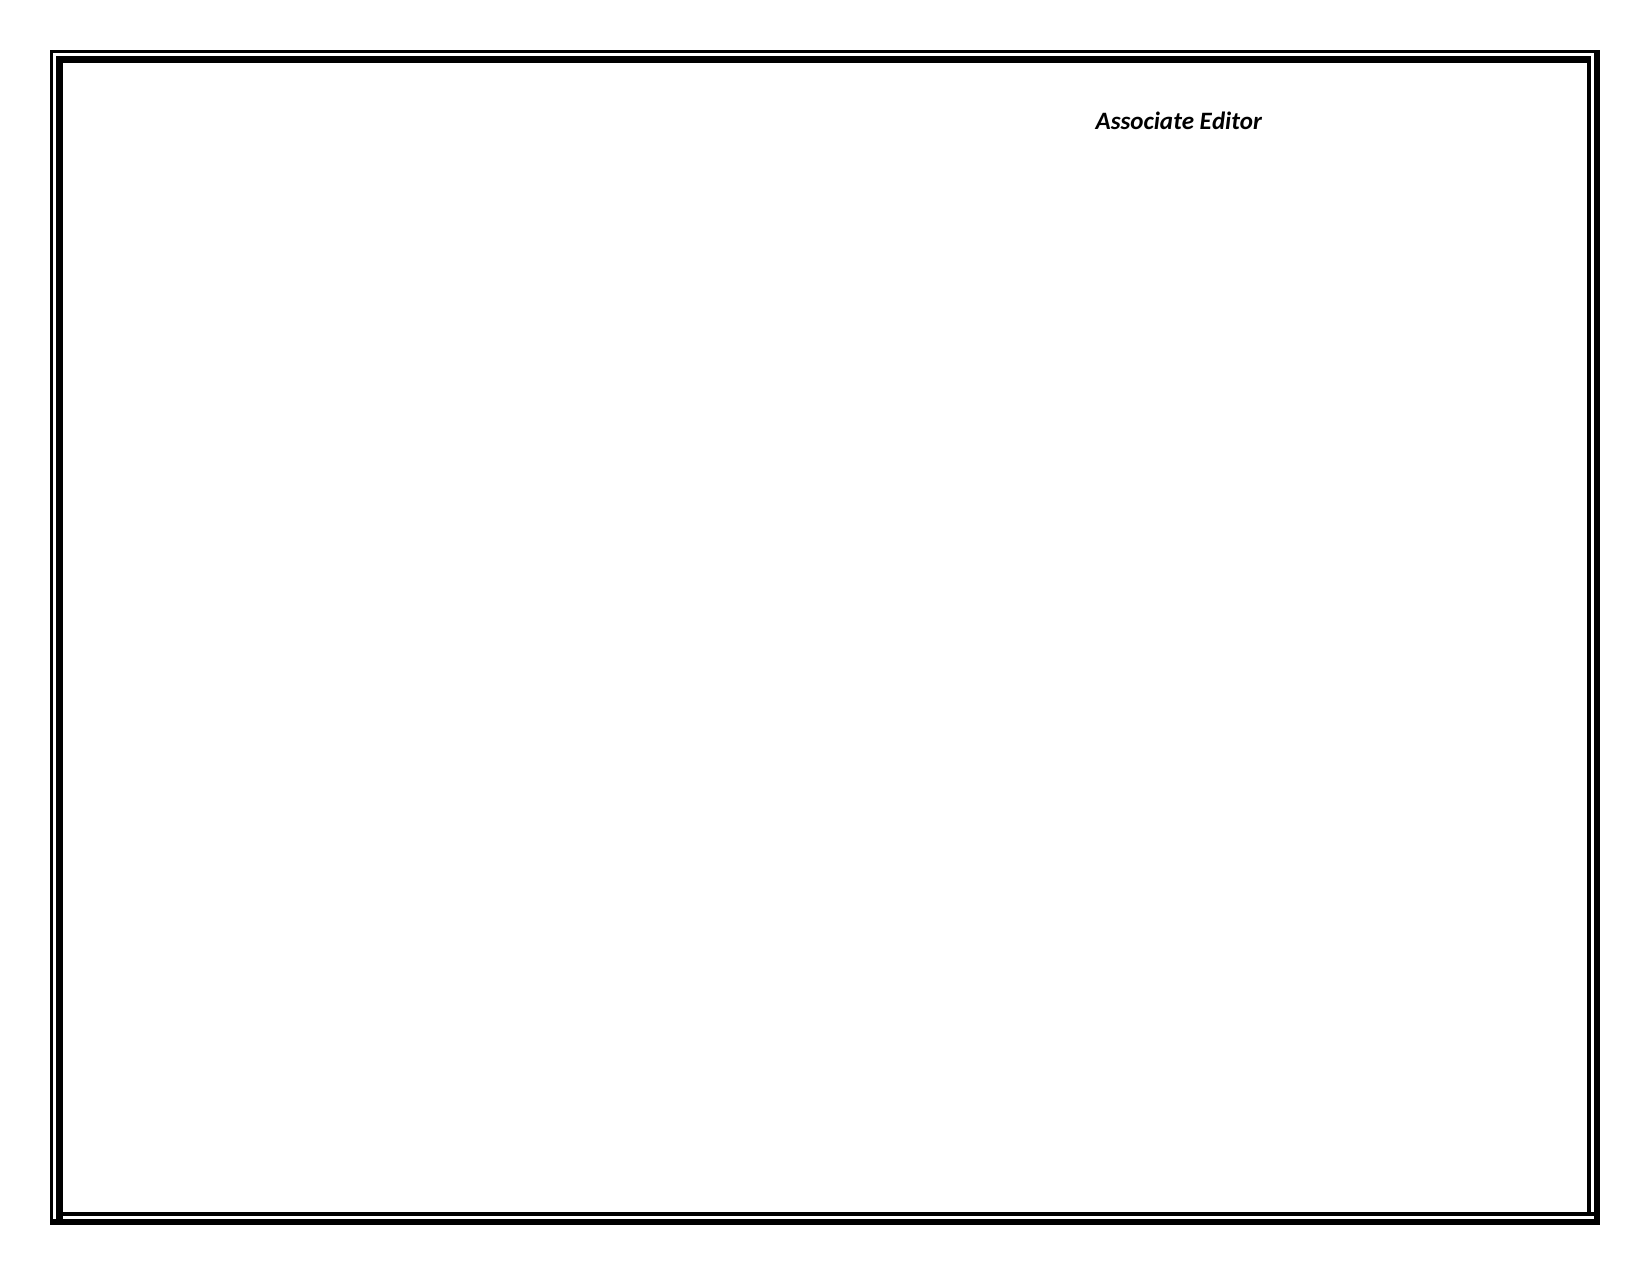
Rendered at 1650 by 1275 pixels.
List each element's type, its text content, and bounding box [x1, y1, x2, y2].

text Associate Editor [150, 105, 1500, 136]
